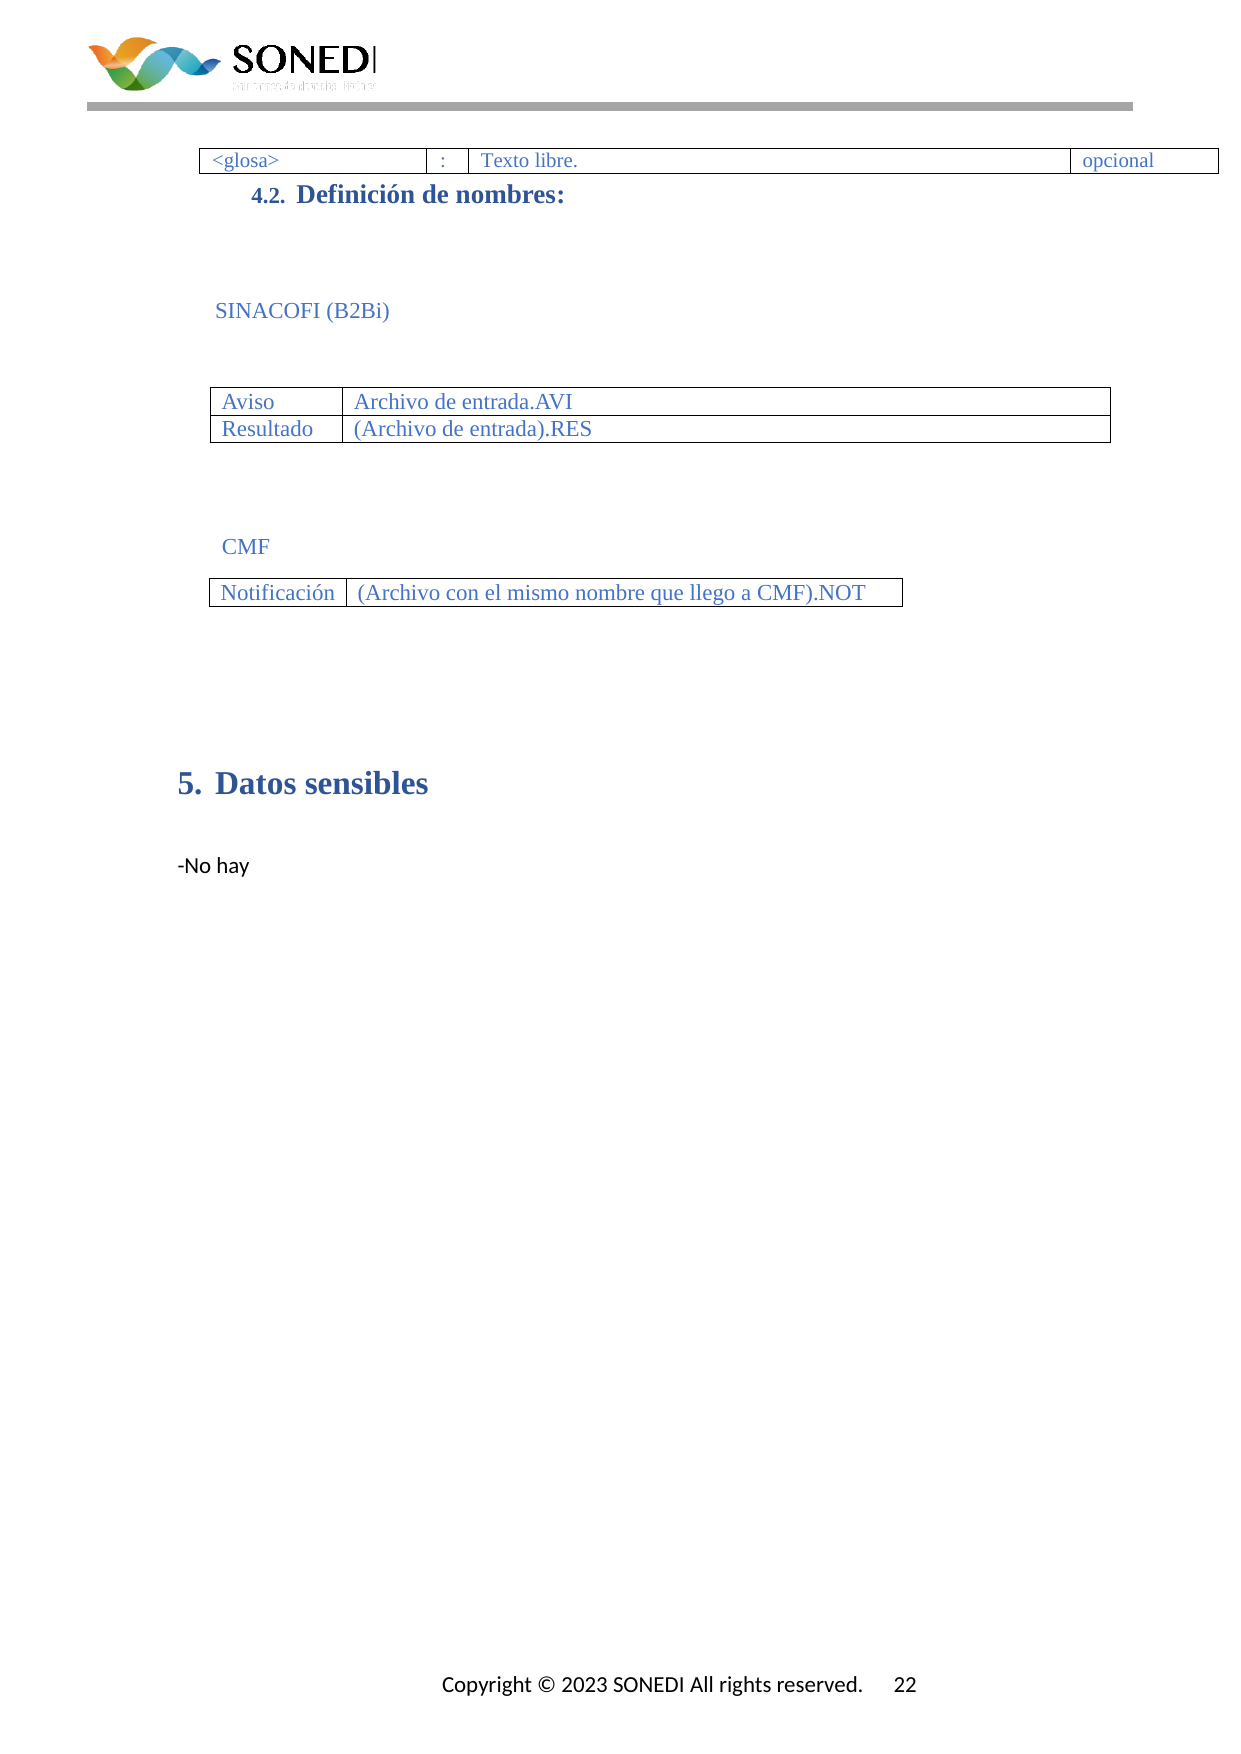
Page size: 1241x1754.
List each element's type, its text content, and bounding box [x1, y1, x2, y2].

text CMF [177, 533, 1181, 559]
table_cell : [427, 149, 468, 173]
text -No hay [177, 851, 1181, 879]
table_header (Archivo con el mismo nombre que llego a CMF).NOT [347, 579, 902, 606]
table_cell (Archivo de entrada).RES [343, 416, 1110, 442]
table_header Archivo de entrada.AVI [343, 388, 1110, 414]
table_header Aviso [211, 388, 342, 414]
table_cell opcional [1071, 149, 1218, 173]
text SINACOFI (B2Bi) [177, 297, 1181, 323]
table_header Notificación [210, 579, 346, 606]
subtitle Definición de nombres: [251, 178, 1181, 209]
subtitle Datos sensibles [177, 763, 1181, 802]
table_cell Resultado [211, 416, 342, 442]
table_cell Texto libre. [469, 149, 1070, 173]
table_cell <glosa> [200, 149, 426, 173]
picture [87, 37, 376, 91]
